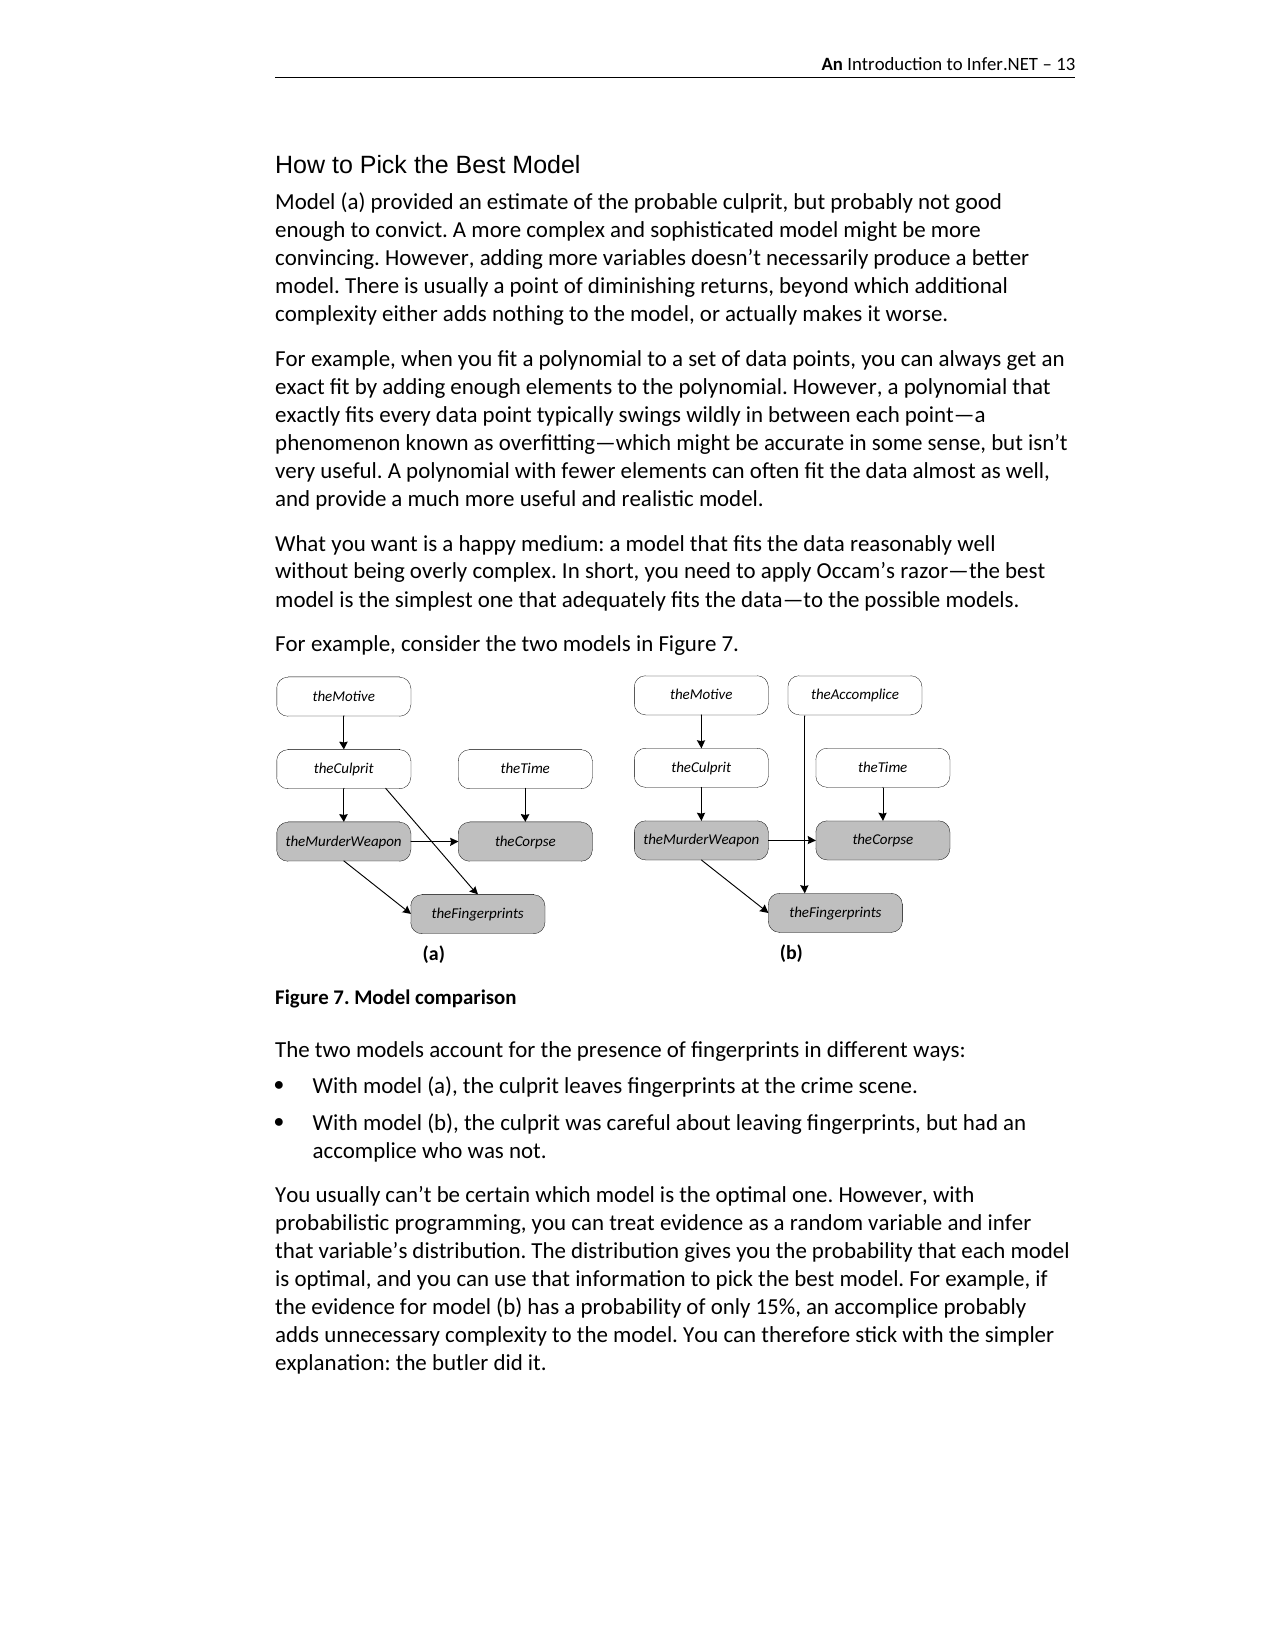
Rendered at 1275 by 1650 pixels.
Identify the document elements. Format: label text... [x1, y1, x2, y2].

text For example, consider the two models in Figure 7. [275, 629, 1075, 657]
text The two models account for the presence of fingerprints in different ways: [275, 1035, 1075, 1063]
text For example, when you fit a polynomial to a set of data points, you can always get an exact fit by adding enough elements to the polynomial. However, a polynomial that exactly fits every data point typically swings wildly in between each point—a phenomenon known as overfitting—which might be accurate in some sense, but isn’t very useful. A polynomial with fewer elements can often fit the data almost as well, and provide a much more useful and realistic model. [275, 344, 1075, 512]
text Model (a) provided an estimate of the probable culprit, but probably not good enough to convict. A more complex and sophisticated model might be more convincing. However, adding more variables doesn’t necessarily produce a better model. There is usually a point of diminishing returns, beyond which additional complexity either adds nothing to the model, or actually makes it worse. [275, 187, 1075, 327]
subtitle How to Pick the Best Model [275, 150, 1075, 179]
list With model (b), the culprit was careful about leaving fingerprints, but had an accomplice who was not. [275, 1108, 1075, 1164]
text You usually can’t be certain which model is the optimal one. However, with probabilistic programming, you can treat evidence as a random variable and infer that variable’s distribution. The distribution gives you the probability that each model is optimal, and you can use that information to pick the best model. For example, if the evidence for model (b) has a probability of only 15%, an accomplice probably adds unnecessary complexity to the model. You can therefore stick with the simpler explanation: the butler did it. [275, 1180, 1075, 1377]
text Figure 7. Model comparison [275, 984, 1075, 1010]
text What you want is a happy medium: a model that fits the data reasonably well without being overly complex. In short, you need to apply Occam’s razor—the best model is the simplest one that adequately fits the data—to the possible models. [275, 529, 1075, 613]
list With model (a), the culprit leaves fingerprints at the crime scene. [275, 1071, 1075, 1099]
